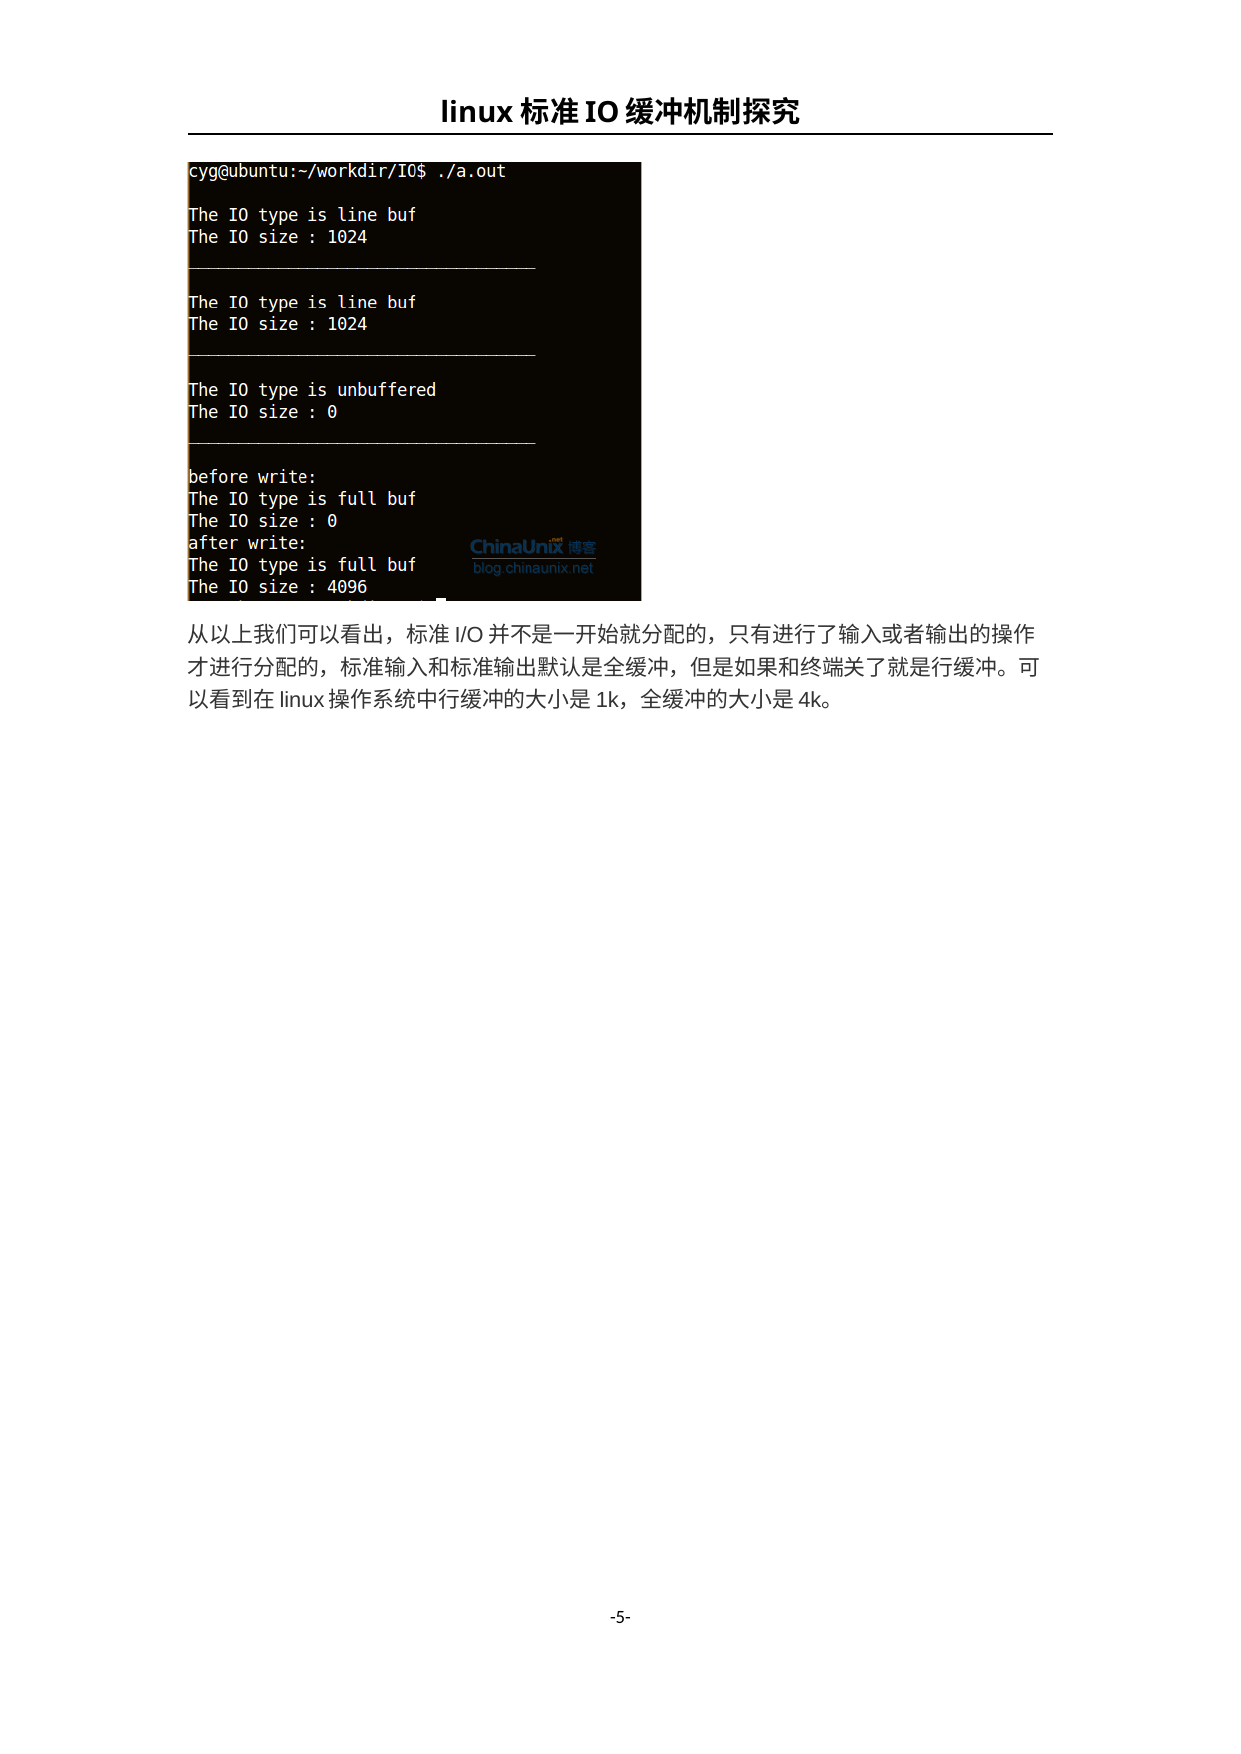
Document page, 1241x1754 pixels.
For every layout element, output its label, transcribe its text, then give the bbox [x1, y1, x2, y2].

picture [187, 162, 642, 601]
